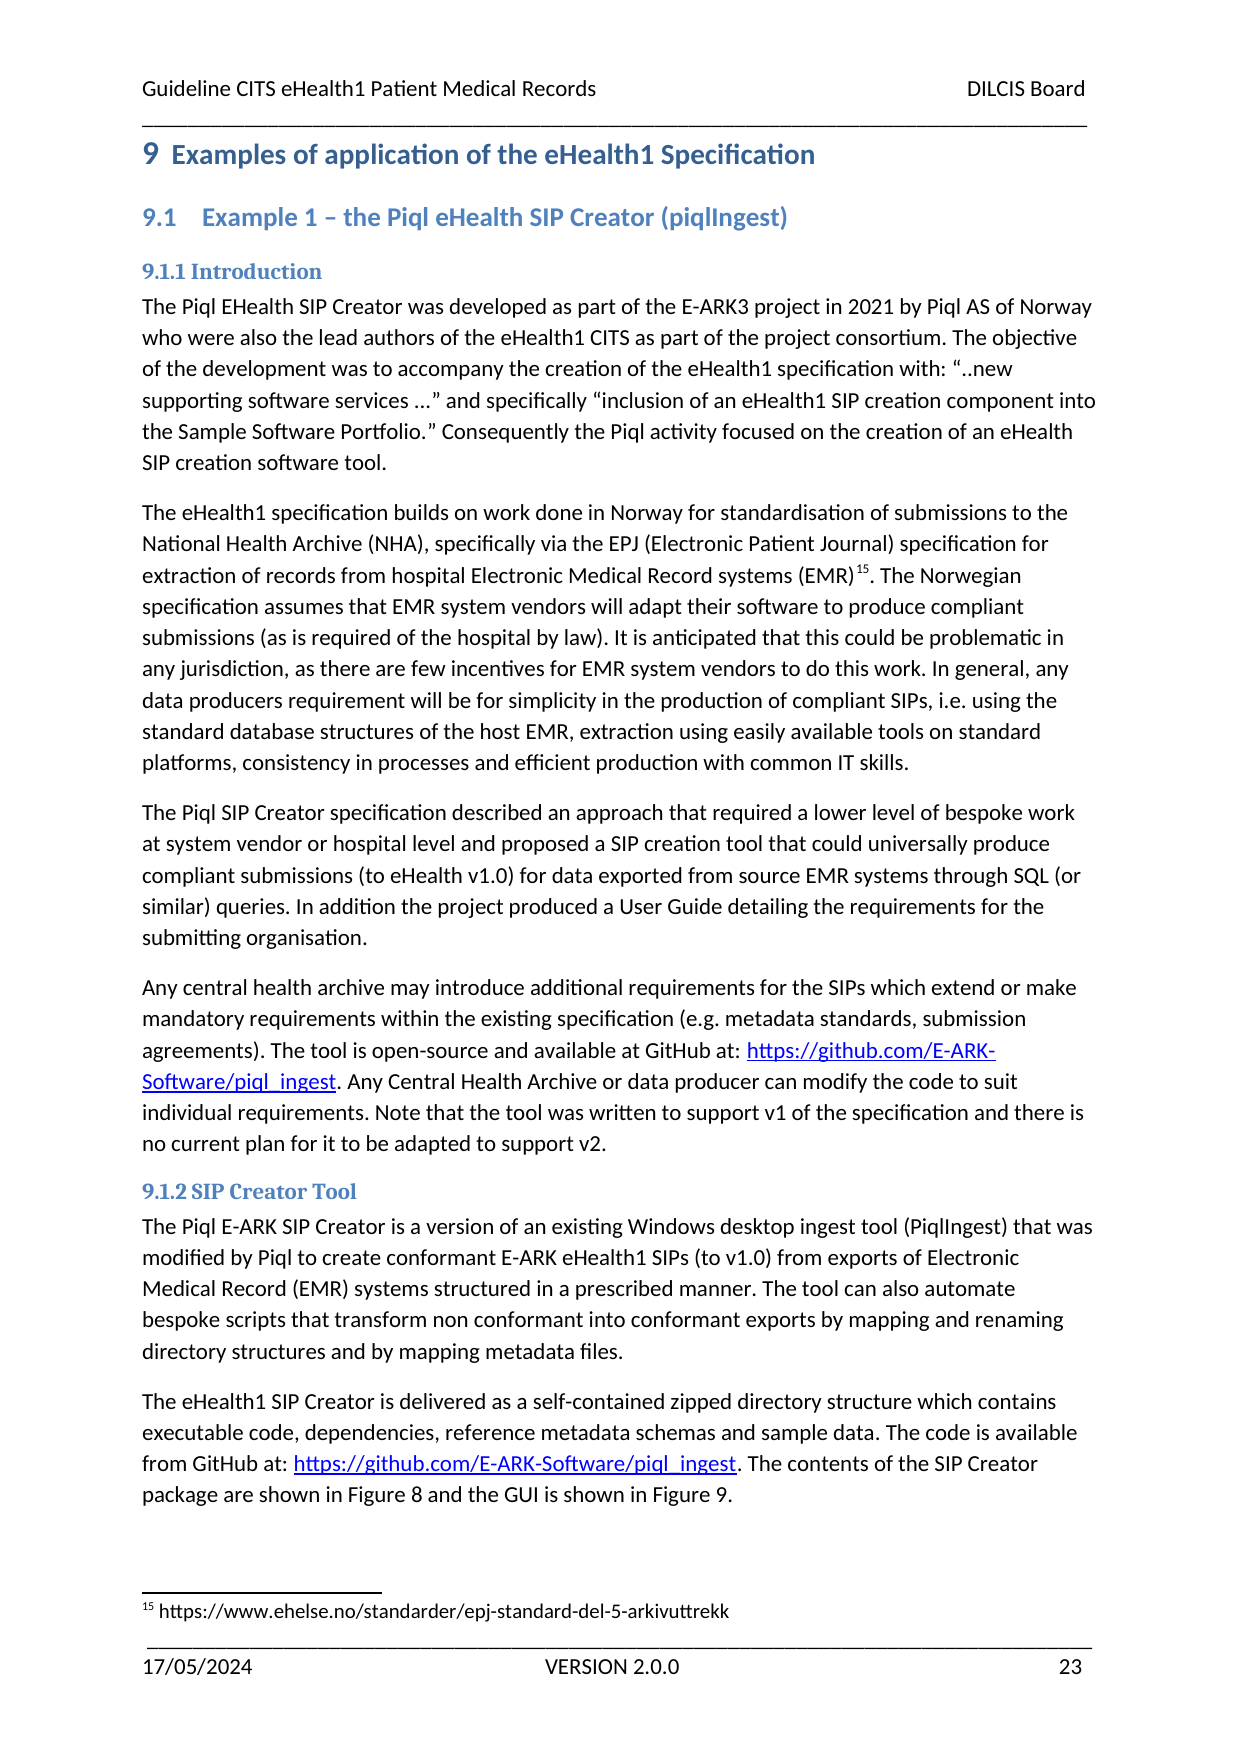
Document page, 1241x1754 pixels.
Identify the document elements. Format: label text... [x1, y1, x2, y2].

subtitle 9.1.1 Introduction [142, 259, 1098, 285]
subtitle Examples of application of the eHealth1 Specification [142, 132, 1098, 173]
text The eHealth1 specification builds on work done in Norway for standardisation of submissions to the National Health Archive (NHA), specifically via the EPJ (Electronic Patient Journal) specification for extraction of records from hospital Electronic Medical Record systems (EMR). The Norwegian specification assumes that EMR system vendors will adapt their software to produce compliant submissions (as is required of the hospital by law). It is anticipated that this could be problematic in any jurisdiction, as there are few incentives for EMR system vendors to do this work. In general, any data producers requirement will be for simplicity in the production of compliant SIPs, i.e. using the standard database structures of the host EMR, extraction using easily available tools on standard platforms, consistency in processes and efficient production with common IT skills. [142, 495, 1098, 776]
text The Piql SIP Creator specification described an approach that required a lower level of bespoke work at system vendor or hospital level and proposed a SIP creation tool that could universally produce compliant submissions (to eHealth v1.0) for data exported from source EMR systems through SQL (or similar) queries. In addition the project produced a User Guide detailing the requirements for the submitting organisation. [142, 795, 1098, 951]
text The Piql EHealth SIP Creator was developed as part of the E-ARK3 project in 2021 by Piql AS of Norway who were also the lead authors of the eHealth1 CITS as part of the project consortium. The objective of the development was to accompany the creation of the eHealth1 specification with: “..new supporting software services ...” and specifically “inclusion of an eHealth1 SIP creation component into the Sample Software Portfolio.” Consequently the Piql activity focused on the creation of an eHealth SIP creation software tool. [142, 289, 1098, 476]
text The eHealth1 SIP Creator is delivered as a self-contained zipped directory structure which contains executable code, dependencies, reference metadata schemas and sample data. The code is available from GitHub at: https://github.com/E-ARK-Software/piql_ingest. The contents of the SIP Creator package are shown in Figure 8 and the GUI is shown in Figure 9. [142, 1384, 1098, 1509]
subtitle Example 1 – the Piql eHealth SIP Creator (piqlIngest) [142, 200, 1098, 233]
text Any central health archive may introduce additional requirements for the SIPs which extend or make mandatory requirements within the existing specification (e.g. metadata standards, submission agreements). The tool is open-source and available at GitHub at: https://github.com/E-ARK-Software/piql_ingest. Any Central Health Archive or data producer can modify the code to suit individual requirements. Note that the tool was written to support v1 of the specification and there is no current plan for it to be adapted to support v2. [142, 970, 1098, 1158]
subtitle 9.1.2 SIP Creator Tool [142, 1178, 1098, 1205]
text The Piql E-ARK SIP Creator is a version of an existing Windows desktop ingest tool (PiqlIngest) that was modified by Piql to create conformant E-ARK eHealth1 SIPs (to v1.0) from exports of Electronic Medical Record (EMR) systems structured in a prescribed manner. The tool can also automate bespoke scripts that transform non conformant into conformant exports by mapping and renaming directory structures and by mapping metadata files. [142, 1209, 1098, 1365]
